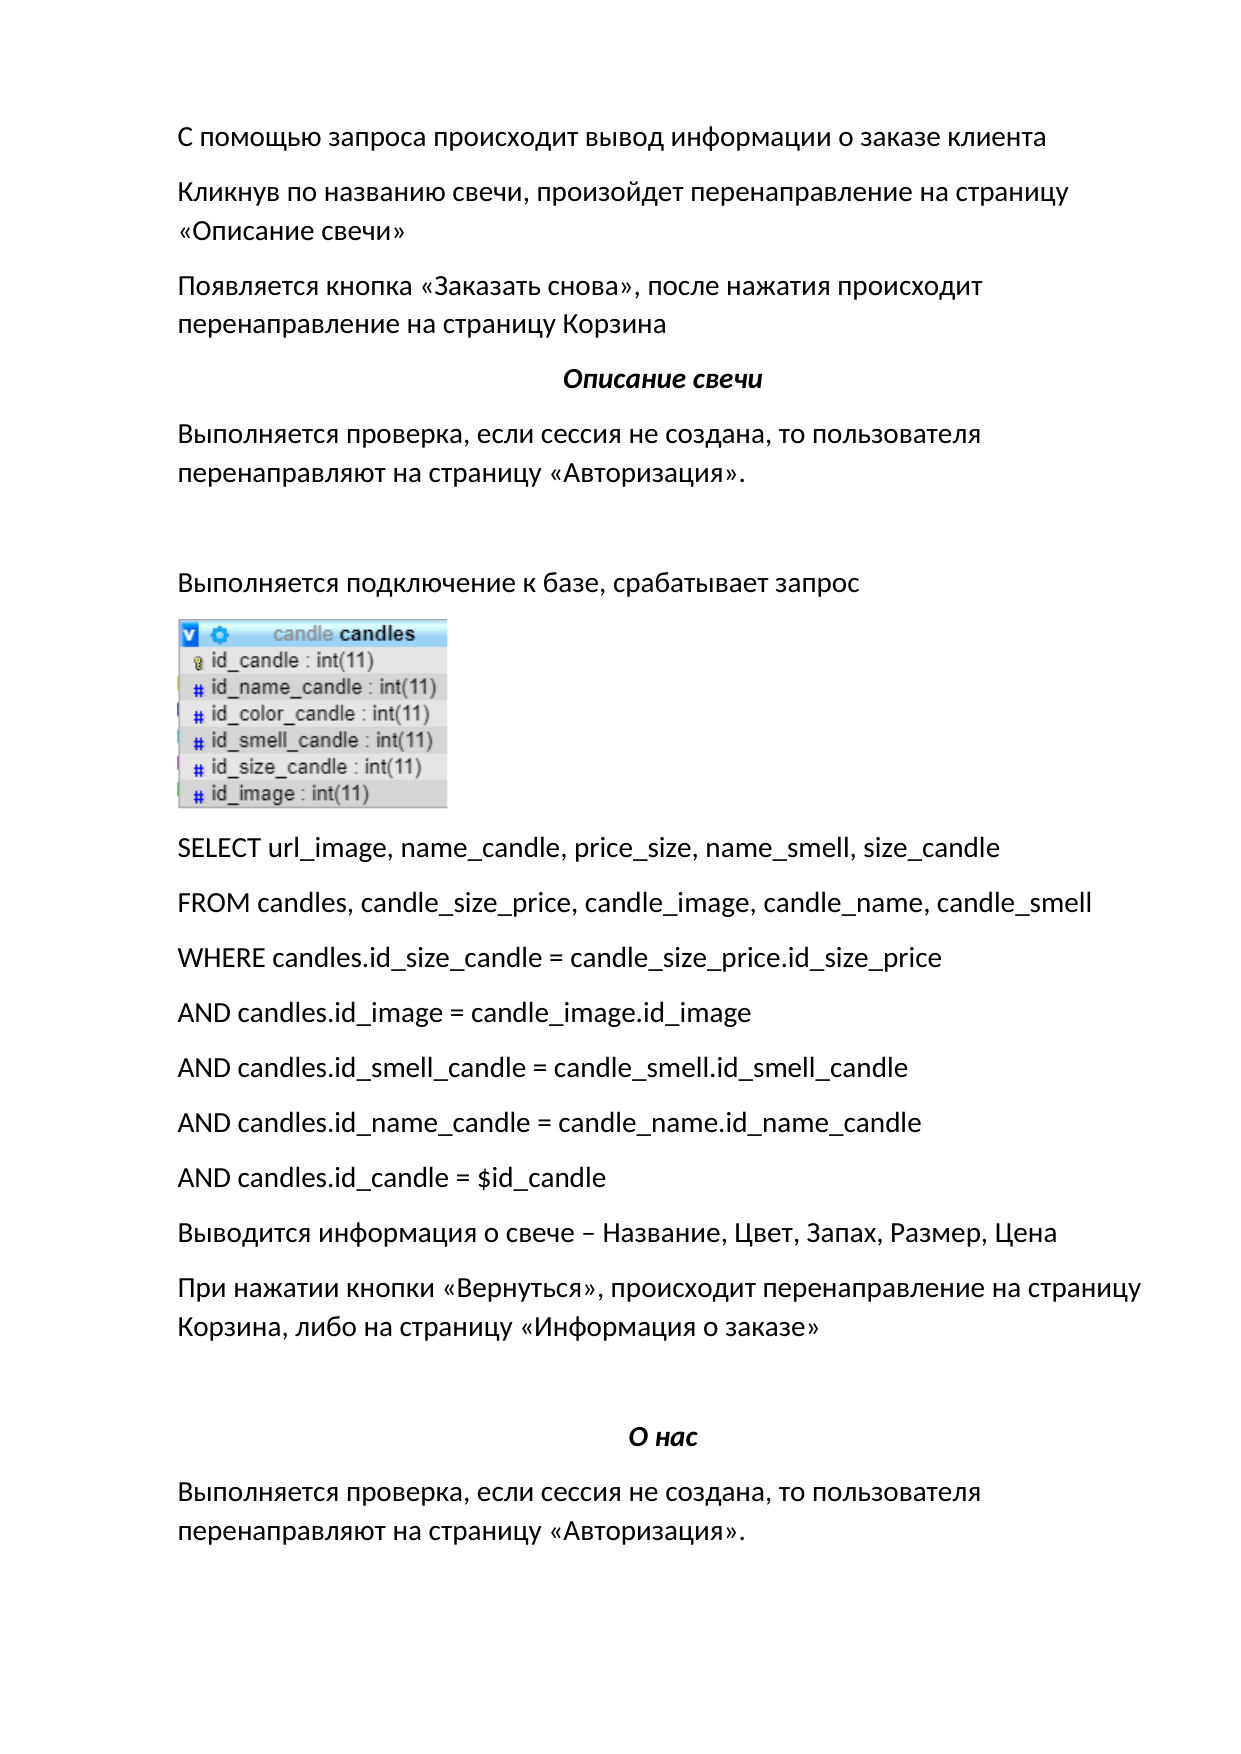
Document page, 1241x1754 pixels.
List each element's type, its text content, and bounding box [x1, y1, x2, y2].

text Выполняется проверка, если сессия не создана, то пользователя перенаправляют на страницу «Авторизация». [177, 415, 1152, 489]
text Кликнув по названию свечи, произойдет перенаправление на страницу «Описание свечи» [177, 173, 1152, 247]
text AND candles.id_name_candle = candle_name.id_name_candle [177, 1104, 1152, 1140]
text С помощью запроса происходит вывод информации о заказе клиента [177, 118, 1152, 154]
text WHERE candles.id_size_candle = candle_size_price.id_size_price [177, 939, 1152, 974]
text Выполняется подключение к базе, срабатывает запрос [177, 564, 1152, 600]
text AND candles.id_smell_candle = candle_smell.id_smell_candle [177, 1049, 1152, 1085]
text При нажатии кнопки «Вернуться», происходит перенаправление на страницу Корзина, либо на страницу «Информация о заказе» [177, 1269, 1152, 1343]
text О нас [177, 1418, 1152, 1454]
text Описание свечи [177, 360, 1152, 396]
text Появляется кнопка «Заказать снова», после нажатия происходит перенаправление на страницу Корзина [177, 267, 1152, 341]
picture [177, 619, 448, 810]
text Выполняется проверка, если сессия не создана, то пользователя перенаправляют на страницу «Авторизация». [177, 1473, 1152, 1547]
text SELECT url_image, name_candle, price_size, name_smell, size_candle [177, 829, 1152, 864]
text FROM candles, candle_size_price, candle_image, candle_name, candle_smell [177, 884, 1152, 919]
text AND candles.id_candle = $id_candle [177, 1159, 1152, 1195]
text AND candles.id_image = candle_image.id_image [177, 994, 1152, 1029]
text Выводится информация о свече – Название, Цвет, Запах, Размер, Цена [177, 1214, 1152, 1250]
